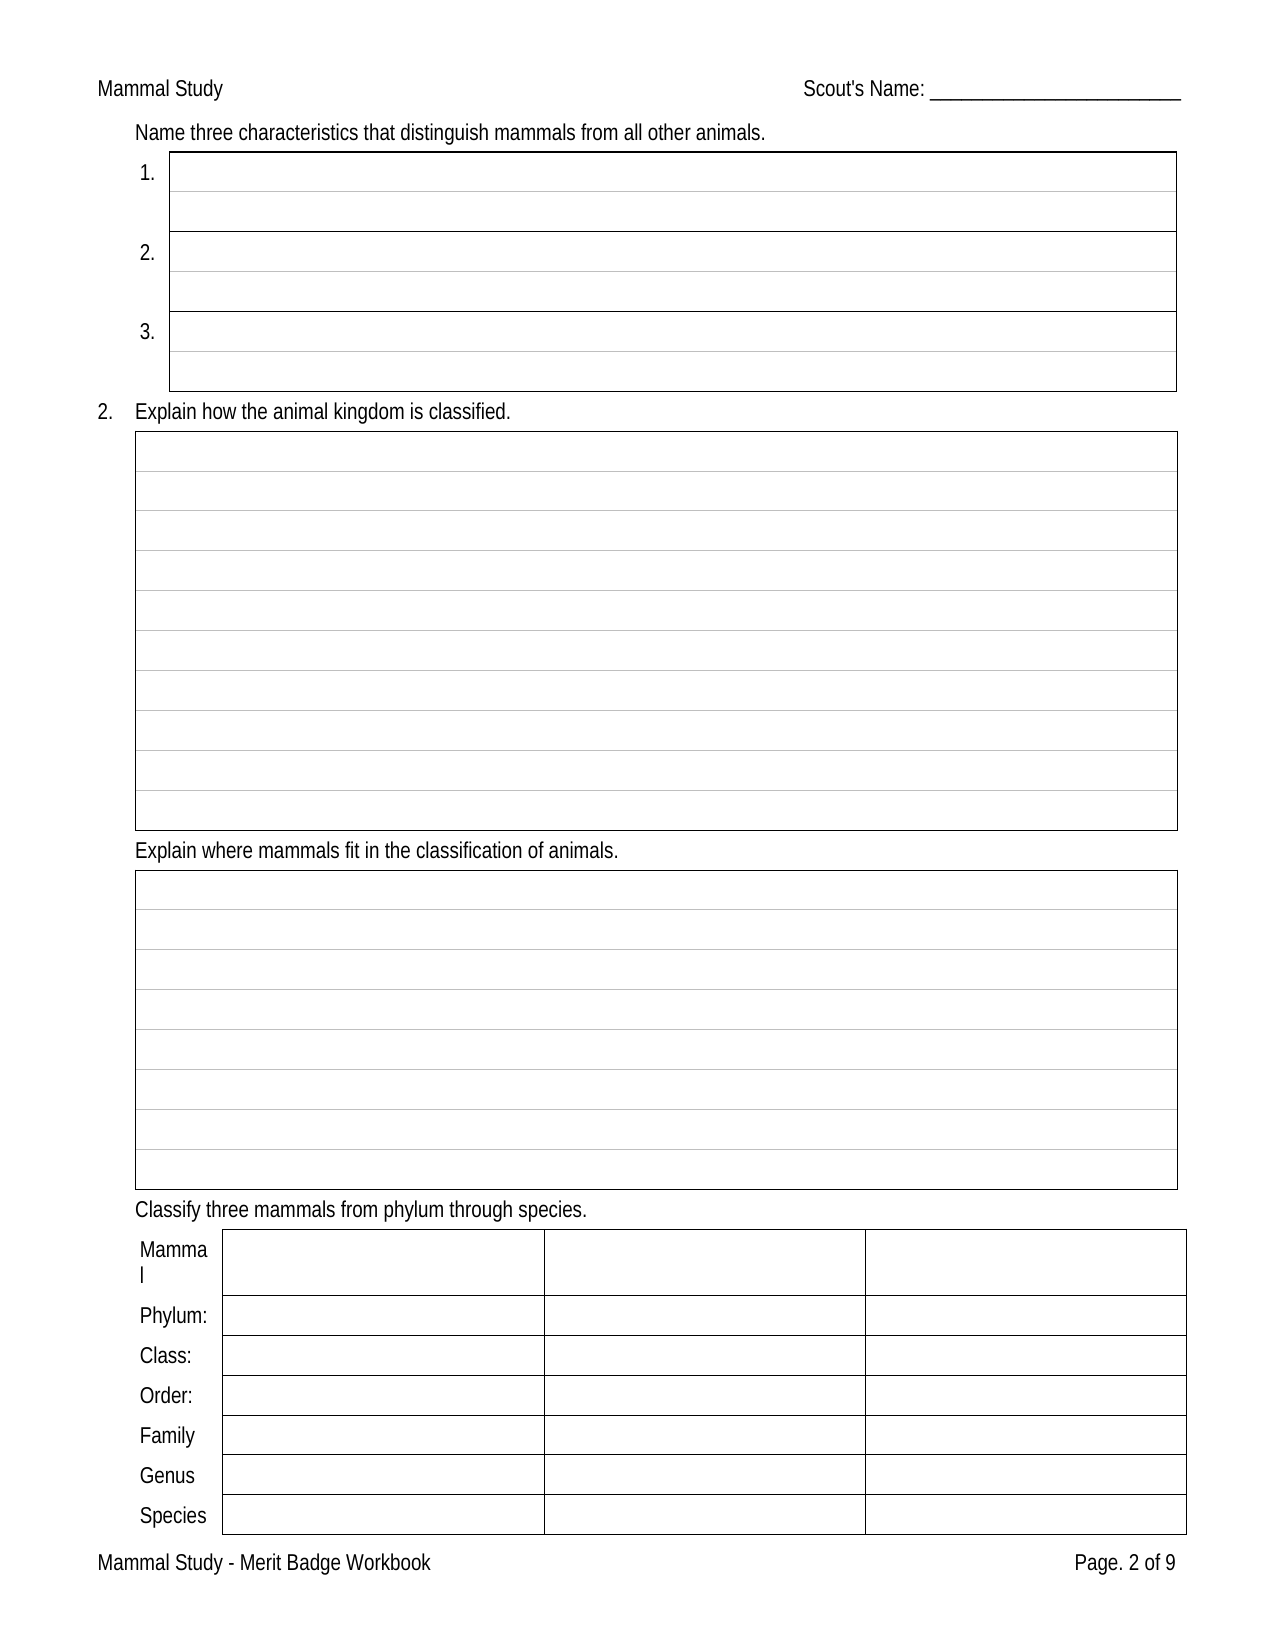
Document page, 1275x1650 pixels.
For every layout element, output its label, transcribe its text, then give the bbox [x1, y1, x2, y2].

table_cell [136, 631, 1177, 670]
table_cell [136, 551, 1177, 590]
table_cell [545, 1376, 865, 1414]
table_cell [136, 990, 1177, 1029]
table_cell Class: [118, 1335, 222, 1374]
table_cell Species [118, 1494, 222, 1534]
table_cell [866, 1296, 1186, 1335]
table_cell [170, 192, 1176, 231]
table_cell [545, 1336, 865, 1374]
table_header [223, 1230, 544, 1295]
text Name three characteristics that distinguish mammals from all other animals. [135, 119, 1177, 145]
text Classify three mammals from phylum through species. [135, 1196, 1177, 1222]
text Explain where mammals fit in the classification of animals. [135, 837, 1177, 863]
table_cell [545, 1455, 865, 1494]
table_cell [545, 1416, 865, 1454]
table_cell [136, 950, 1177, 989]
table_cell [136, 1110, 1177, 1149]
table_cell [136, 711, 1177, 750]
table_cell [866, 1376, 1186, 1414]
table_cell Family [118, 1415, 222, 1454]
table_header [170, 153, 1176, 191]
text 2. Explain how the animal kingdom is classified. [97, 398, 1177, 424]
table_cell [136, 472, 1177, 510]
table_cell [866, 1336, 1186, 1374]
table_cell 2. [128, 231, 169, 311]
table_cell [223, 1455, 544, 1494]
table_cell [136, 511, 1177, 550]
table_cell Phylum: [118, 1295, 222, 1335]
table_cell [866, 1495, 1186, 1534]
table_header Mammal [118, 1229, 222, 1295]
table_cell [170, 352, 1176, 391]
table_header [545, 1230, 865, 1295]
table_cell [136, 751, 1177, 790]
table_cell [136, 791, 1177, 829]
table_cell [170, 272, 1176, 311]
table_cell [545, 1495, 865, 1534]
table_cell [170, 312, 1176, 351]
table_header [866, 1230, 1186, 1295]
table_cell [136, 591, 1177, 630]
table_cell [545, 1296, 865, 1335]
table_cell [136, 910, 1177, 949]
table_cell [866, 1455, 1186, 1494]
table_cell Order: [118, 1375, 222, 1414]
table_cell [136, 1150, 1177, 1189]
table_header [136, 871, 1177, 909]
table_header 1. [128, 151, 169, 231]
table_cell [223, 1416, 544, 1454]
table_cell Genus [118, 1454, 222, 1494]
table_cell [223, 1376, 544, 1414]
table_cell [136, 1070, 1177, 1109]
table_cell [223, 1495, 544, 1534]
table_cell [170, 232, 1176, 271]
table_cell [223, 1336, 544, 1374]
table_cell [866, 1416, 1186, 1454]
table_cell [223, 1296, 544, 1335]
table_cell [136, 1030, 1177, 1069]
table_header [136, 432, 1177, 471]
table_cell [136, 671, 1177, 710]
table_cell 3. [128, 311, 169, 391]
